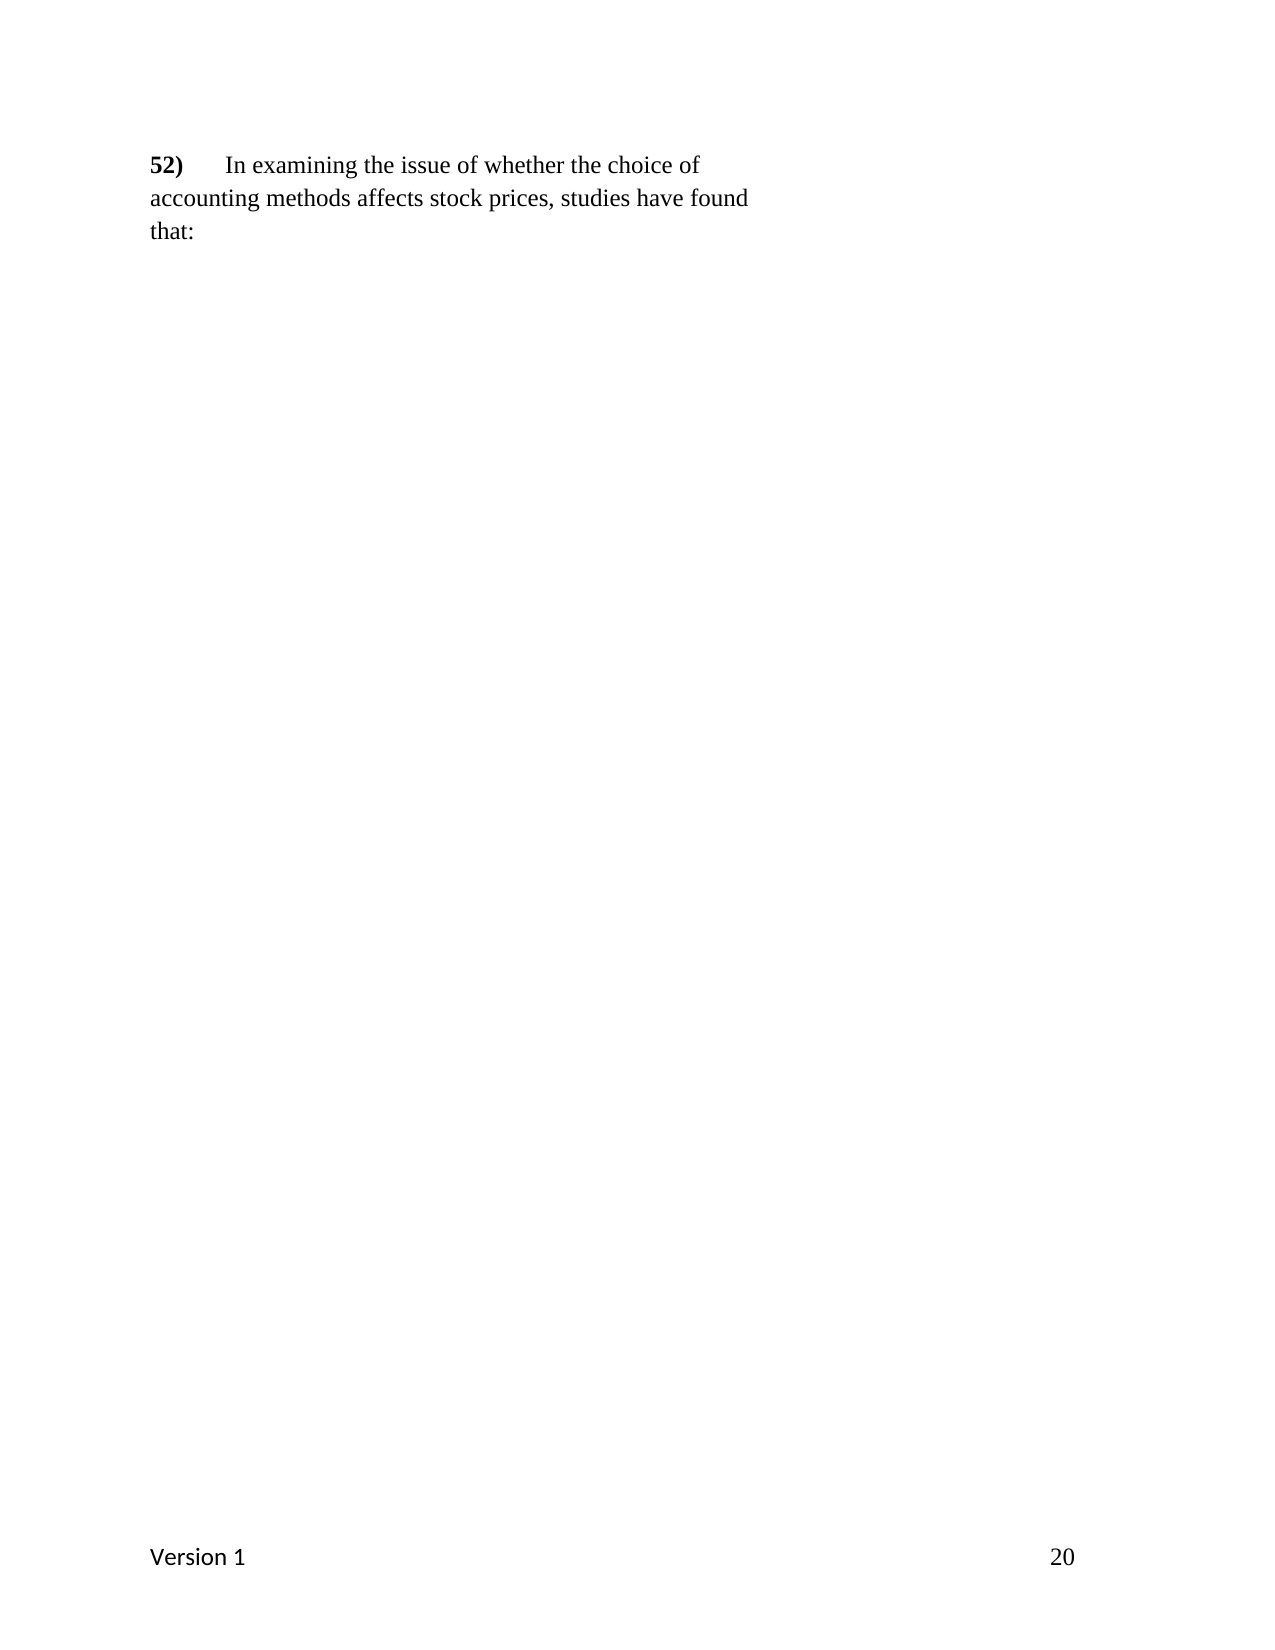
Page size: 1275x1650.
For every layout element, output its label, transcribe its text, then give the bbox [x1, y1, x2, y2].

text 52) In examining the issue of whether the choice of accounting methods affects stock prices, studies have found that: [150, 150, 775, 245]
